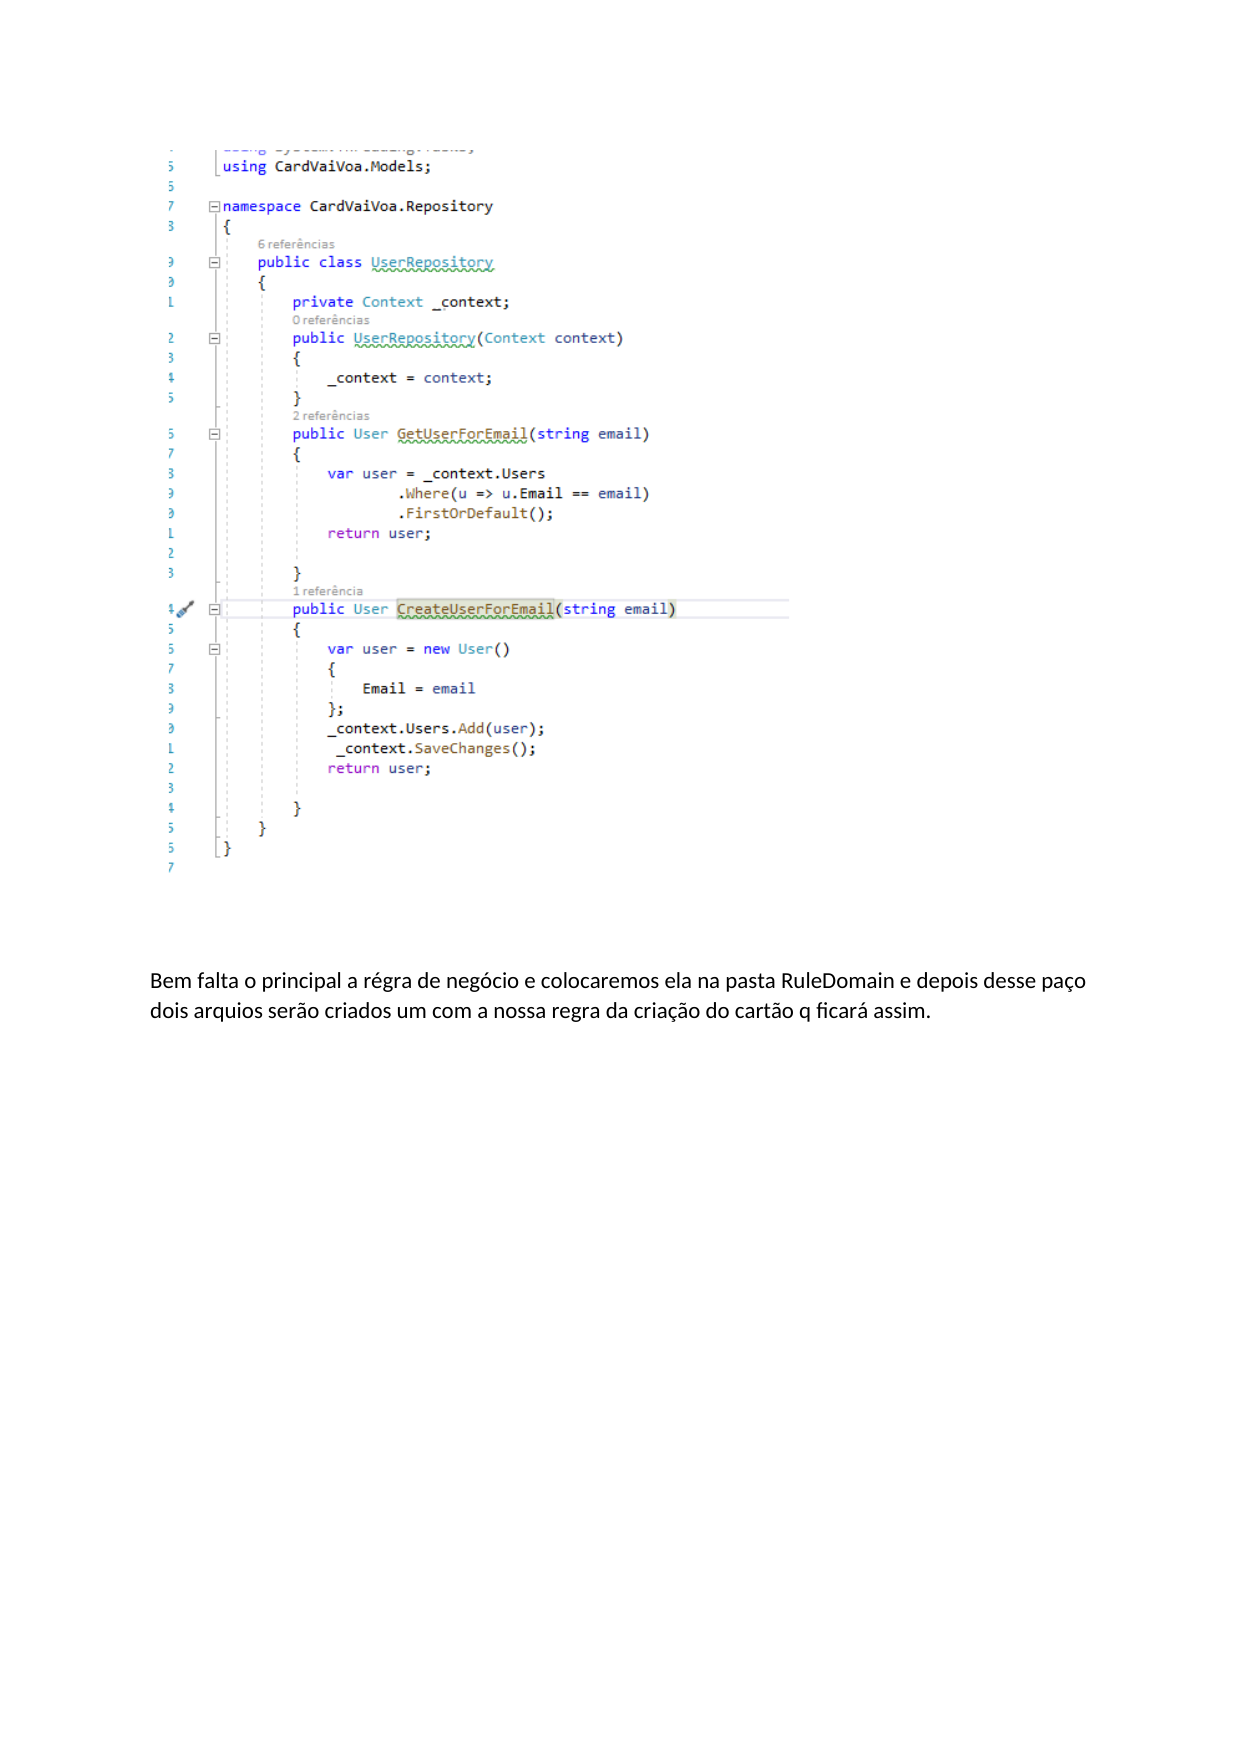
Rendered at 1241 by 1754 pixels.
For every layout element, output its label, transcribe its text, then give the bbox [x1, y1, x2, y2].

text Bem falta o principal a régra de negócio e colocaremos ela na pasta RuleDomain e depois desse paço dois arquios serão criados um com a nossa regra da criação do cartão q ficará assim. [150, 966, 1090, 1024]
